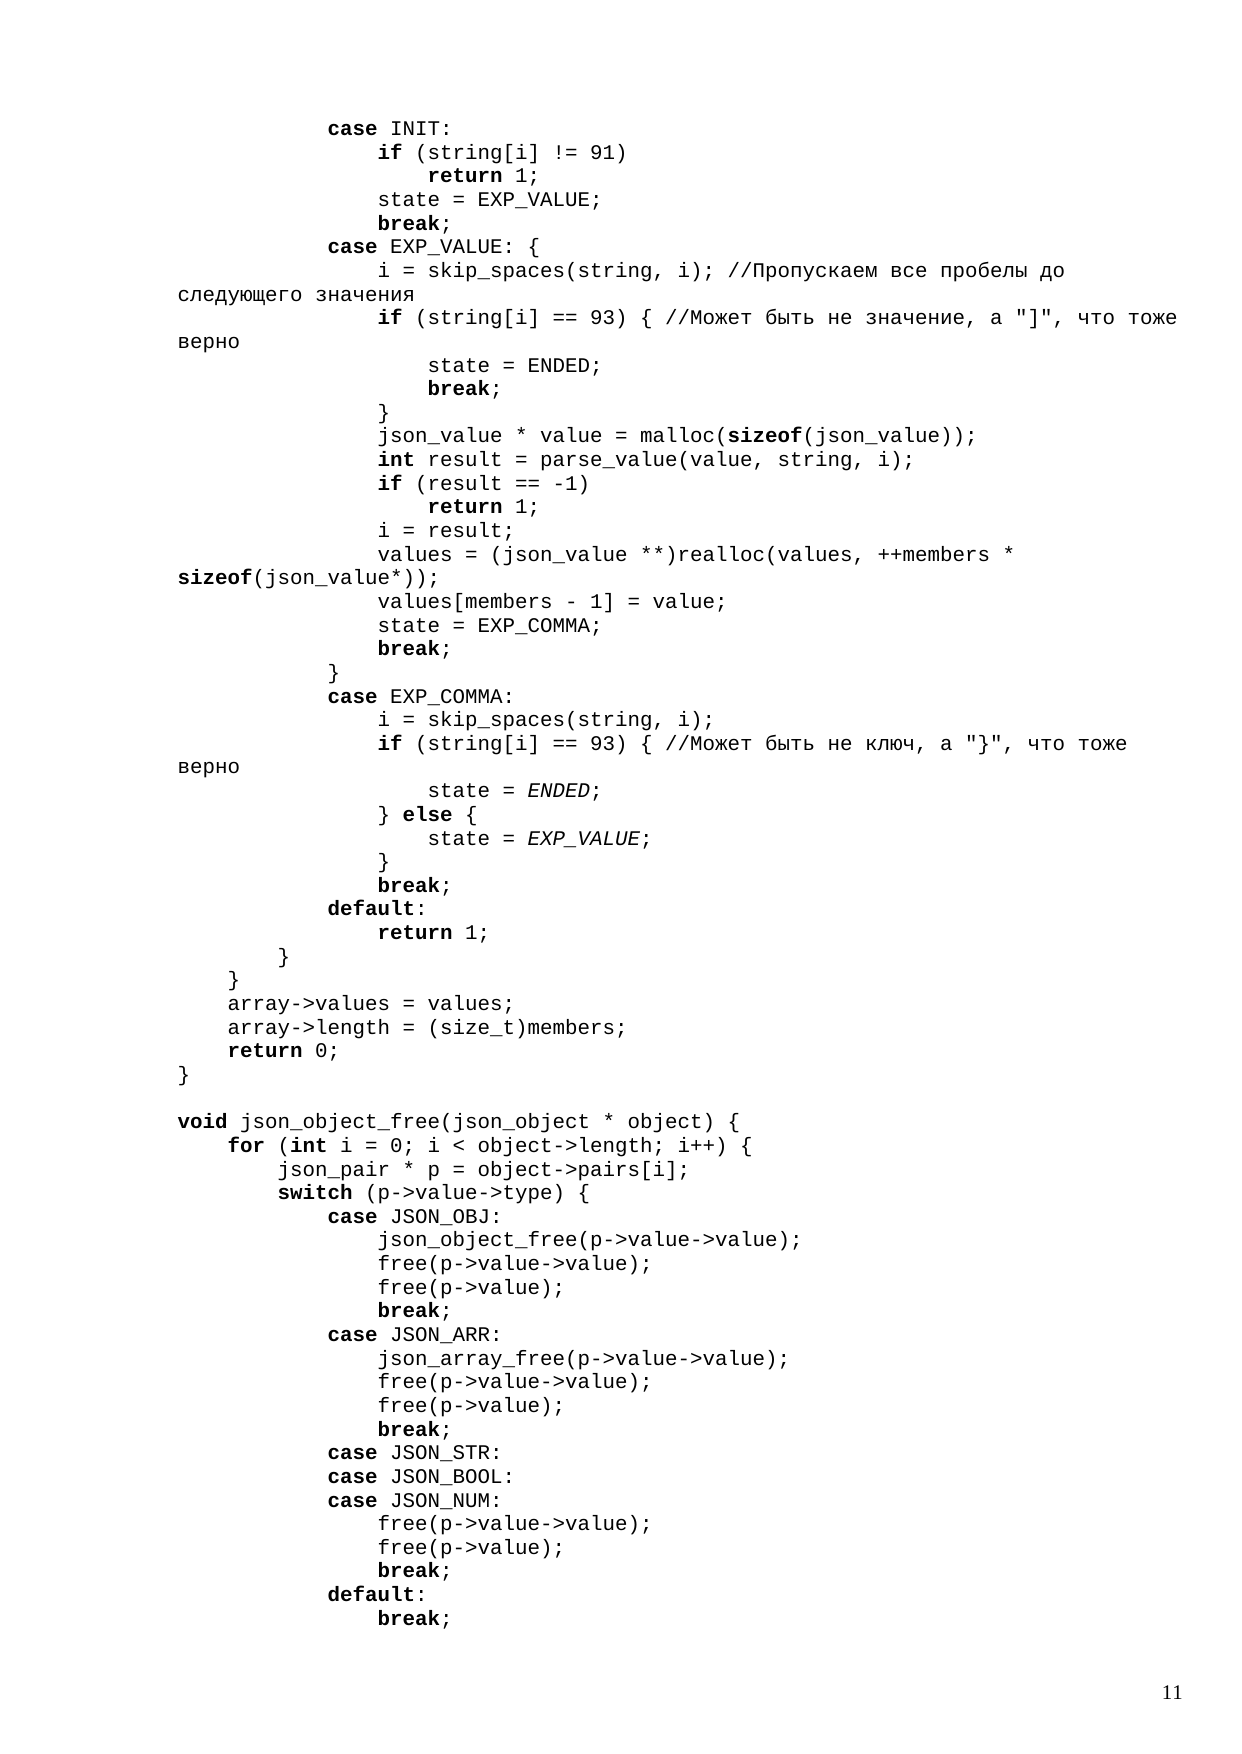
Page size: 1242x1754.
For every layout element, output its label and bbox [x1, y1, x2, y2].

text [177, 118, 1183, 1631]
